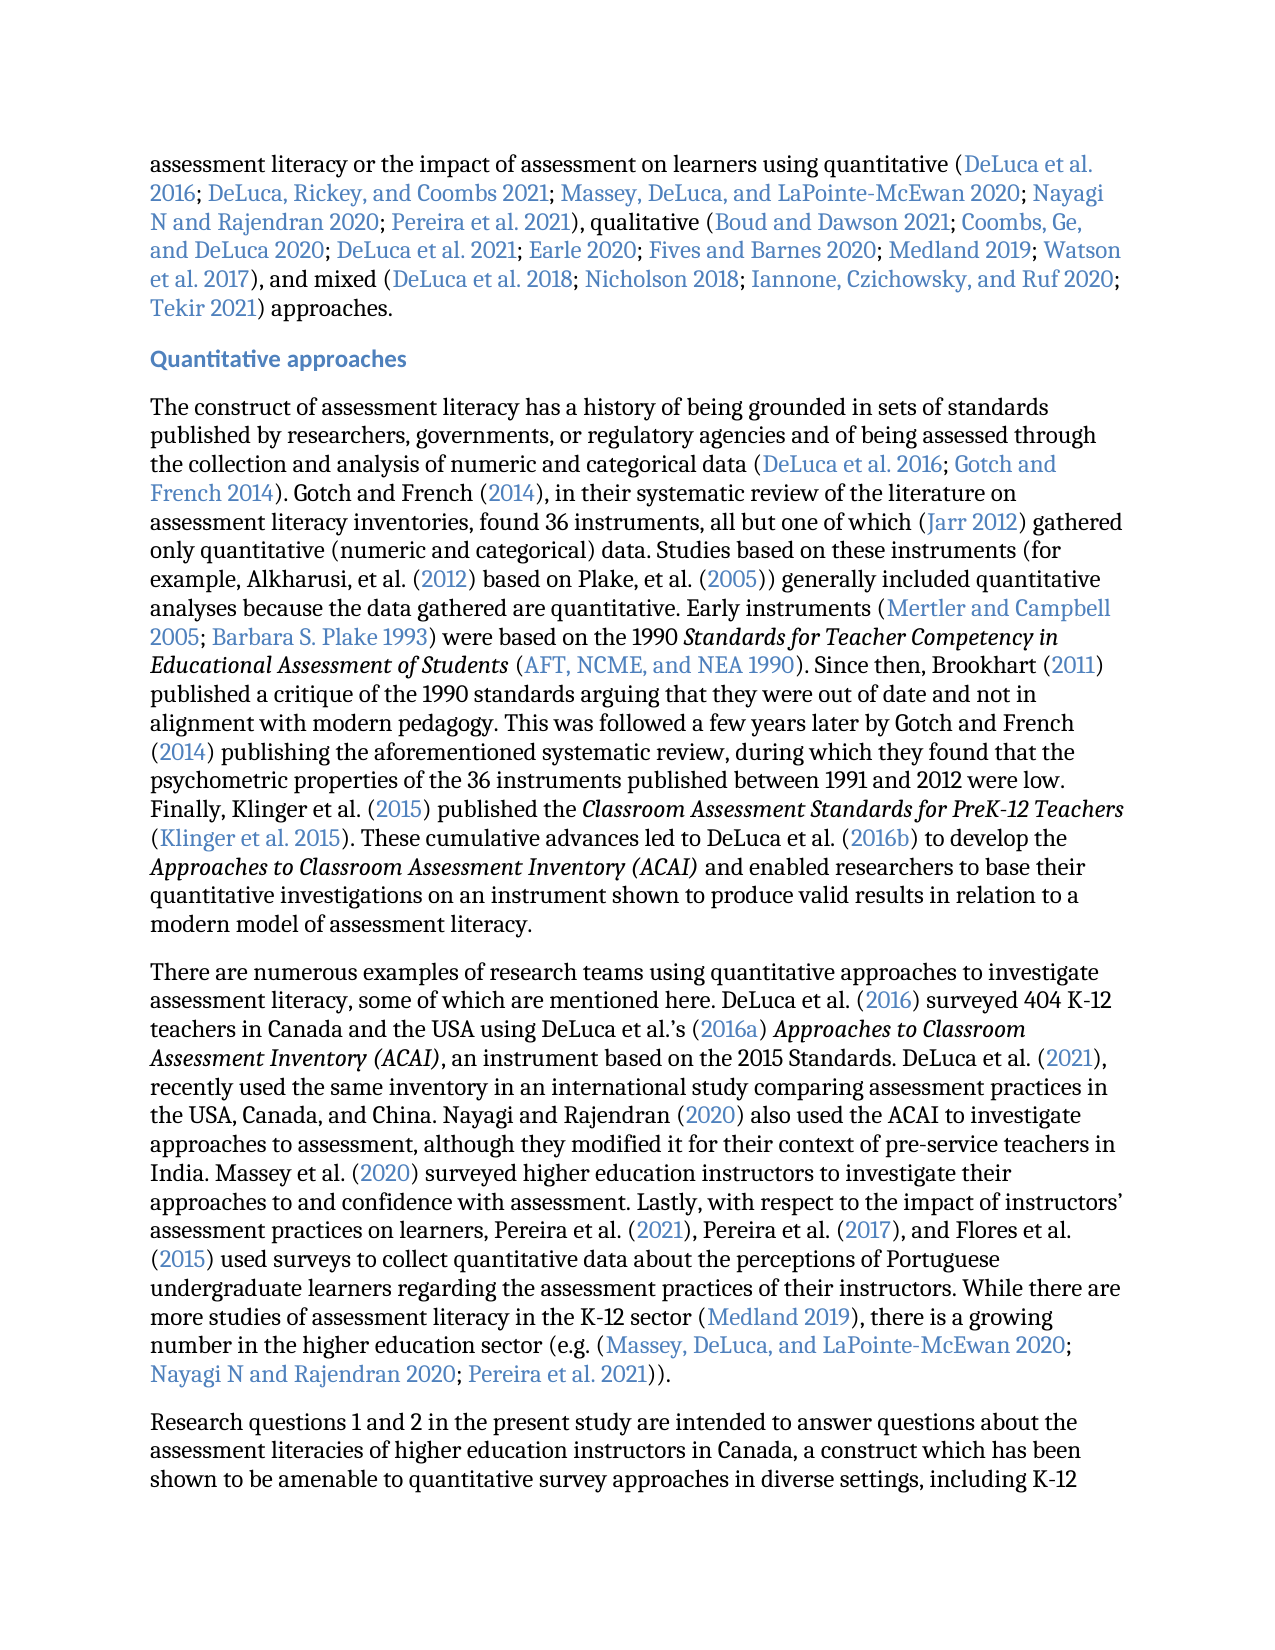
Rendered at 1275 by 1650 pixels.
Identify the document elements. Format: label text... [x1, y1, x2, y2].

subtitle Quantitative approaches [150, 343, 1125, 374]
text There are numerous examples of research teams using quantitative approaches to investigate assessment literacy, some of which are mentioned here. DeLuca et al. (2016) surveyed 404 K-12 teachers in Canada and the USA using DeLuca et al.’s (2016a) Approaches to Classroom Assessment Inventory (ACAI), an instrument based on the 2015 Standards. DeLuca et al. (2021), recently used the same inventory in an international study comparing assessment practices in the USA, Canada, and China. Nayagi and Rajendran (2020) also used the ACAI to investigate approaches to assessment, although they modified it for their context of pre-service teachers in India. Massey et al. (2020) surveyed higher education instructors to investigate their approaches to and confidence with assessment. Lastly, with respect to the impact of instructors’ assessment practices on learners, Pereira et al. (2021), Pereira et al. (2017), and Flores et al. (2015) used surveys to collect quantitative data about the perceptions of Portuguese undergraduate learners regarding the assessment practices of their instructors. While there are more studies of assessment literacy in the K-12 sector (Medland 2019), there is a growing number in the higher education sector (e.g. (Massey, DeLuca, and LaPointe-McEwan 2020; Nayagi N and Rajendran 2020; Pereira et al. 2021)). [150, 958, 1125, 1389]
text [150, 150, 1125, 322]
text The construct of assessment literacy has a history of being grounded in sets of standards published by researchers, governments, or regulatory agencies and of being assessed through the collection and analysis of numeric and categorical data (DeLuca et al. 2016; Gotch and French 2014). Gotch and French (2014), in their systematic review of the literature on assessment literacy inventories, found 36 instruments, all but one of which (Jarr 2012) gathered only quantitative (numeric and categorical) data. Studies based on these instruments (for example, Alkharusi, et al. (2012) based on Plake, et al. (2005)) generally included quantitative analyses because the data gathered are quantitative. Early instruments (Mertler and Campbell 2005; Barbara S. Plake 1993) were based on the 1990 Standards for Teacher Competency in Educational Assessment of Students (AFT, NCME, and NEA 1990). Since then, Brookhart (2011) published a critique of the 1990 standards arguing that they were out of date and not in alignment with modern pedagogy. This was followed a few years later by Gotch and French (2014) publishing the aforementioned systematic review, during which they found that the psychometric properties of the 36 instruments published between 1991 and 2012 were low. Finally, Klinger et al. (2015) published the Classroom Assessment Standards for PreK-12 Teachers (Klinger et al. 2015). These cumulative advances led to DeLuca et al. (2016b) to develop the Approaches to Classroom Assessment Inventory (ACAI) and enabled researchers to base their quantitative investigations on an instrument shown to produce valid results in relation to a modern model of assessment literacy. [150, 393, 1125, 939]
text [150, 1408, 1125, 1494]
